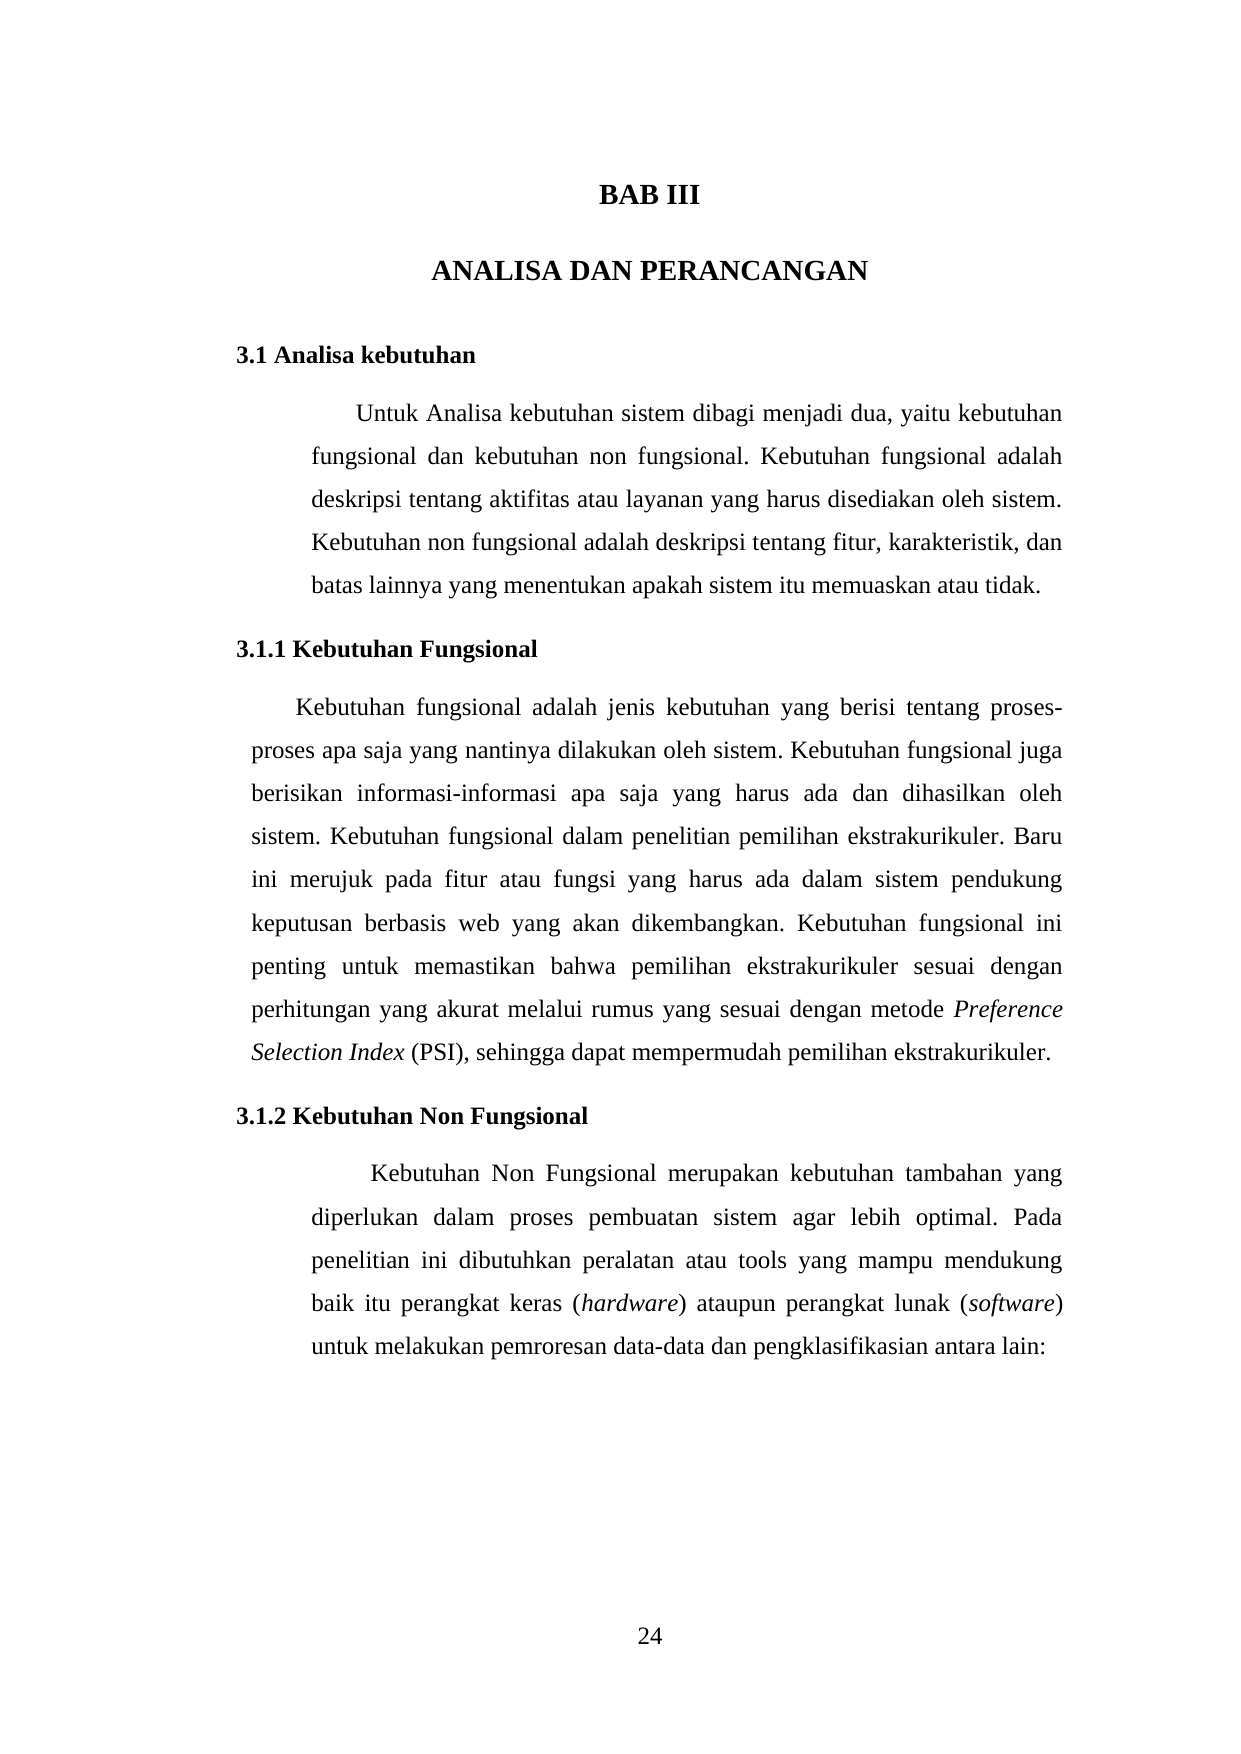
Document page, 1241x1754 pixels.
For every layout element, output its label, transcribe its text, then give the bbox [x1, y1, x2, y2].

subtitle 3.1.1 Kebutuhan Fungsional [236, 634, 1063, 663]
subtitle 3.1 Analisa kebutuhan [236, 341, 1063, 369]
subtitle 3.1.2 Kebutuhan Non Fungsional [236, 1101, 1063, 1130]
subtitle ANALISA DAN PERANCANGAN [236, 253, 1063, 286]
text Untuk Analisa kebutuhan sistem dibagi menjadi dua, yaitu kebutuhan fungsional dan kebutuhan non fungsional. Kebutuhan fungsional adalah deskripsi tentang aktifitas atau layanan yang harus disediakan oleh sistem. Kebutuhan non fungsional adalah deskripsi tentang fitur, karakteristik, dan batas lainnya yang menentukan apakah sistem itu memuaskan atau tidak. [311, 398, 1063, 599]
text Kebutuhan fungsional adalah jenis kebutuhan yang berisi tentang proses-proses apa saja yang nantinya dilakukan oleh sistem. Kebutuhan fungsional juga berisikan informasi-informasi apa saja yang harus ada dan dihasilkan oleh sistem. Kebutuhan fungsional dalam penelitian pemilihan ekstrakurikuler. Baru ini merujuk pada fitur atau fungsi yang harus ada dalam sistem pendukung keputusan berbasis web yang akan dikembangkan. Kebutuhan fungsional ini penting untuk memastikan bahwa pemilihan ekstrakurikuler sesuai dengan perhitungan yang akurat melalui rumus yang sesuai dengan metode Preference Selection Index (PSI), sehingga dapat mempermudah pemilihan ekstrakurikuler. [251, 692, 1063, 1066]
text Kebutuhan Non Fungsional merupakan kebutuhan tambahan yang diperlukan dalam proses pembuatan sistem agar lebih optimal. Pada penelitian ini dibutuhkan peralatan atau tools yang mampu mendukung baik itu perangkat keras (hardware) ataupun perangkat lunak (software) untuk melakukan pemroresan data-data dan pengklasifikasian antara lain: [311, 1158, 1063, 1360]
subtitle BAB III [236, 177, 1063, 211]
